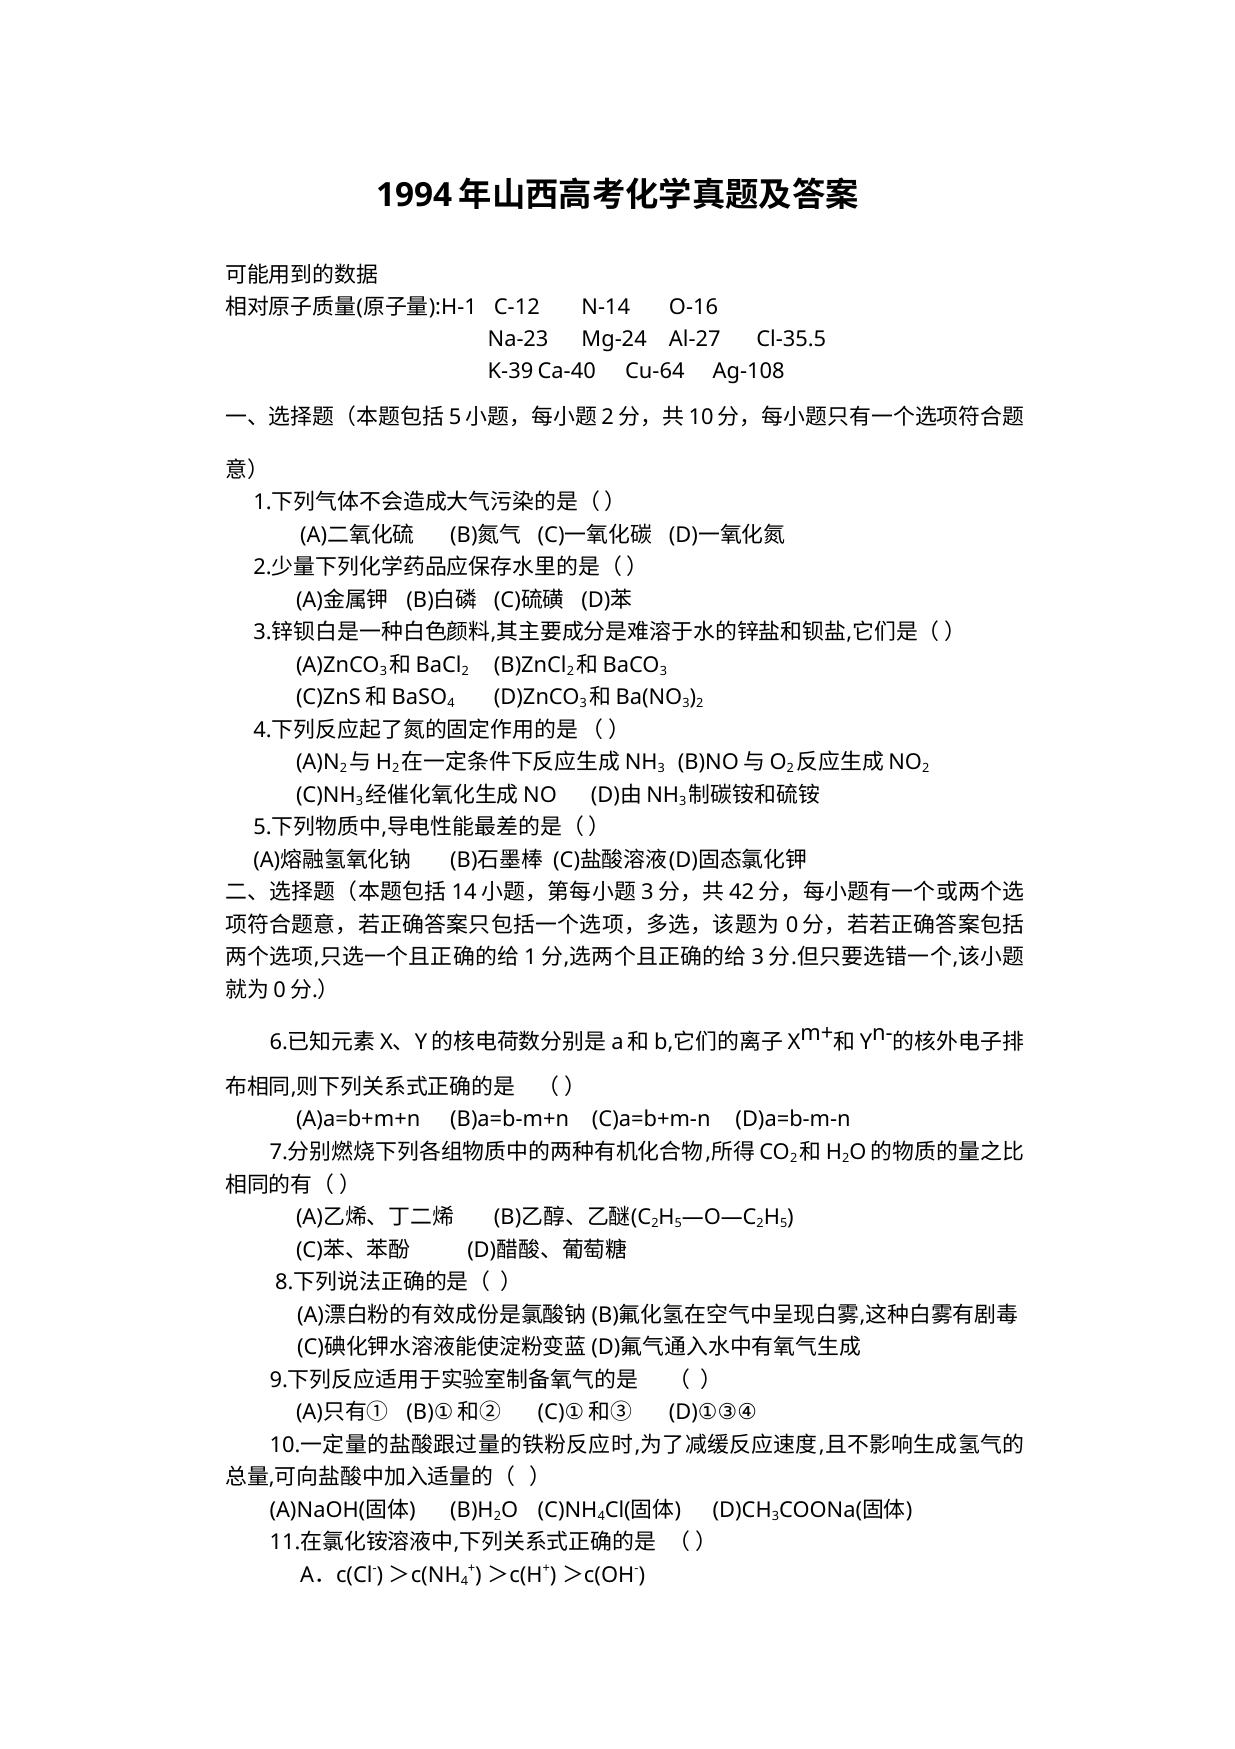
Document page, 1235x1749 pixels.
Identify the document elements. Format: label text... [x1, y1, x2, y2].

text (A)只有① (B)①和② (C)①和③ (D)①③④ [225, 1394, 1025, 1427]
text 3.锌钡白是一种白色颜料,其主要成分是难溶于水的锌盐和钡盐,它们是（ ） [187, 614, 1025, 647]
text (C)ZnS和BaSO4 (D)ZnCO3和Ba(NO3)2 [225, 679, 1025, 712]
text (A)乙烯、丁二烯 (B)乙醇、乙醚(C2H5—O—C2H5) [225, 1199, 1025, 1232]
text 2.少量下列化学药品应保存水里的是（ ） [187, 549, 1025, 582]
text 4.下列反应起了氮的固定作用的是 （ ） [187, 712, 1025, 744]
text 10.一定量的盐酸跟过量的铁粉反应时,为了减缓反应速度,且不影响生成氢气的总量,可向盐酸中加入适量的（ ） [225, 1427, 1025, 1492]
text (A)ZnCO3和BaCl2 (B)ZnCl2和BaCO3 [225, 647, 1025, 679]
text 相对原子质量(原子量):H-1 C-12 N-14 O-16 [225, 289, 1025, 322]
text 11.在氯化铵溶液中,下列关系式正确的是 （ ） [225, 1524, 1025, 1557]
text (A)N2与H2在一定条件下反应生成NH3 (B)NO与O2反应生成NO2 [225, 744, 1025, 777]
text (A)金属钾 (B)白磷 (C)硫磺 (D)苯 [225, 582, 1025, 614]
text 1.下列气体不会造成大气污染的是（ ） [187, 484, 1025, 517]
text 5.下列物质中,导电性能最差的是（ ） [187, 809, 1025, 842]
text 二、选择题（本题包括14小题，第每小题3分，共42分，每小题有一个或两个选项符合题意，若正确答案只包括一个选项，多选，该题为0分，若若正确答案包括两个选项,只选一个且正确的给1分,选两个且正确的给3分.但只要选错一个,该小题就为0分.） [225, 874, 1025, 1004]
text 1994年山西高考化学真题及答案 [187, 159, 1047, 224]
text 6.已知元素X、Y的核电荷数分别是a和b,它们的离子Xm+和Yn-的核外电子排布相同,则下列关系式正确的是 （ ） [225, 1004, 1025, 1102]
text 8.下列说法正确的是（ ） [187, 1264, 1025, 1297]
text (C)NH3经催化氧化生成NO (D)由NH3制碳铵和硫铵 [225, 777, 1025, 809]
text (C)苯、苯酚 (D)醋酸、葡萄糖 [225, 1232, 1025, 1264]
text A．c(Cl-) ＞c(NH4+) ＞c(H+) ＞c(OH-) [225, 1557, 1025, 1589]
text 一、选择题（本题包括5小题，每小题2分，共10分，每小题只有一个选项符合题意） [225, 387, 1025, 484]
text (C)碘化钾水溶液能使淀粉变蓝 (D)氟气通入水中有氧气生成 [187, 1329, 1025, 1362]
text (A)熔融氢氧化钠 (B)石墨棒 (C)盐酸溶液 (D)固态氯化钾 [187, 842, 1025, 874]
text (A)a=b+m+n (B)a=b-m+n (C)a=b+m-n (D)a=b-m-n [225, 1102, 1025, 1134]
text (A)二氧化硫 (B)氮气 (C)一氧化碳 (D)一氧化氮 [225, 517, 1025, 549]
text 7.分别燃烧下列各组物质中的两种有机化合物,所得CO2和H2O的物质的量之比相同的有（ ） [225, 1134, 1025, 1199]
text K-39 Ca-40 Cu-64 Ag-108 [225, 354, 1025, 387]
text (A)NaOH(固体) (B)H2O (C)NH4Cl(固体) (D)CH3COONa(固体) [262, 1492, 1025, 1524]
text 9.下列反应适用于实验室制备氧气的是 （ ） [225, 1362, 1025, 1394]
text Na-23 Mg-24 Al-27 Cl-35.5 [225, 322, 1025, 354]
text (A)漂白粉的有效成份是氯酸钠 (B)氟化氢在空气中呈现白雾,这种白雾有剧毒 [187, 1297, 1025, 1329]
text 可能用到的数据 [225, 257, 1025, 289]
